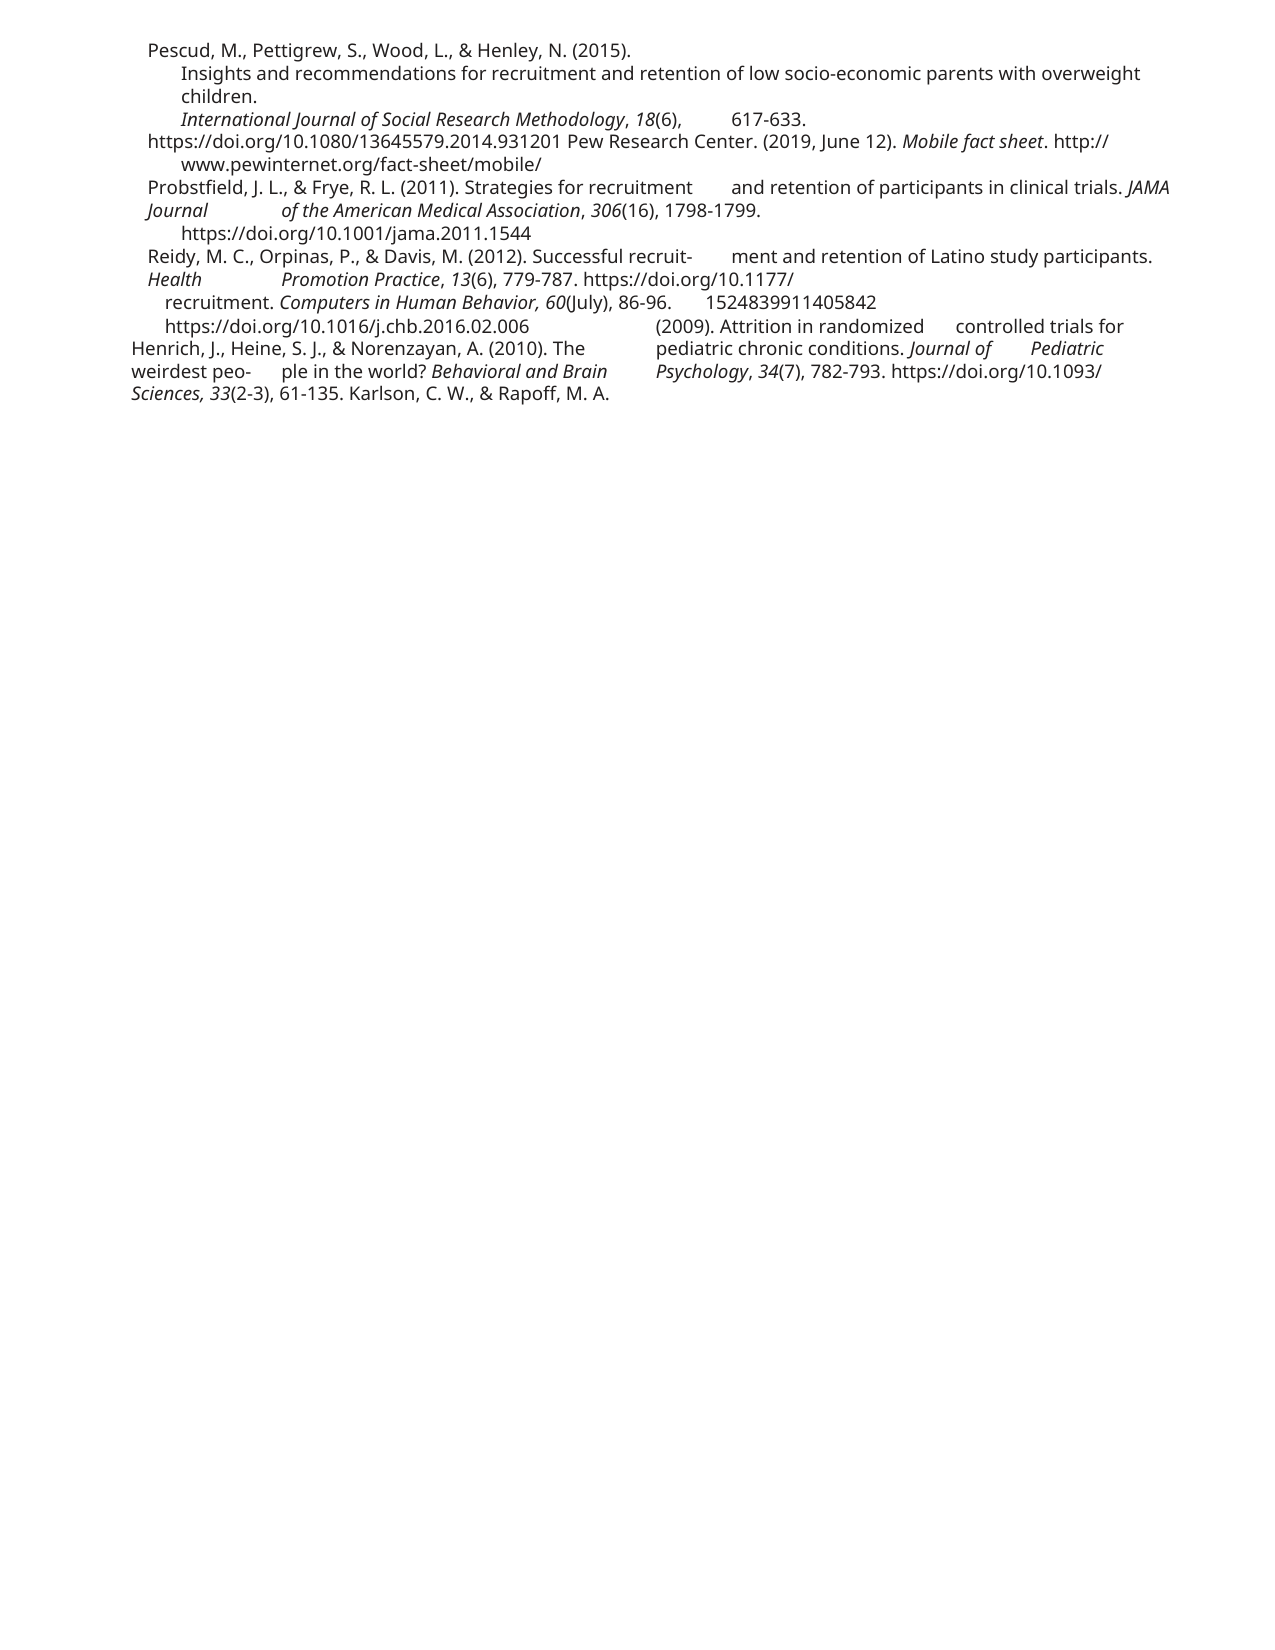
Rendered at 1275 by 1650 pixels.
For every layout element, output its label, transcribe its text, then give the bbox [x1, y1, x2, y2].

text International Journal of Social Research Methodology, 18(6), 617-633. https://doi.org/10.1080/13645579.2014.931201 Pew Research Center. (2019, June 12). Mobile fact sheet. http:// www.pewinternet.org/fact-sheet/mobile/ Probstfield, J. L., & Frye, R. L. (2011). Strategies for recruitment and retention of participants in clinical trials. JAMA Journal of the American Medical Association, 306(16), 1798-1799. [147, 108, 1182, 222]
text https://doi.org/10.1001/jama.2011.1544 Reidy, M. C., Orpinas, P., & Davis, M. (2012). Successful recruit- ment and retention of Latino study participants. Health Promotion Practice, 13(6), 779-787. https://doi.org/10.1177/ [147, 222, 1182, 291]
text https://doi.org/10.1016/j.chb.2016.02.006 Henrich, J., Heine, S. J., & Norenzayan, A. (2010). The weirdest peo- ple in the world? Behavioral and Brain Sciences, 33(2-3), 61-135. Karlson, C. W., & Rapoff, M. A. (2009). Attrition in randomized controlled trials for pediatric chronic conditions. Journal of Pediatric Psychology, 34(7), 782-793. https://doi.org/10.1093/ [131, 315, 640, 405]
text recruitment. Computers in Human Behavior, 60(July), 86-96. 1524839911405842 [164, 293, 1182, 313]
text Pescud, M., Pettigrew, S., Wood, L., & Henley, N. (2015). [147, 41, 1182, 62]
text https://doi.org/10.1016/j.chb.2016.02.006 Henrich, J., Heine, S. J., & Norenzayan, A. (2010). The weirdest peo- ple in the world? Behavioral and Brain Sciences, 33(2-3), 61-135. Karlson, C. W., & Rapoff, M. A. (2009). Attrition in randomized controlled trials for pediatric chronic conditions. Journal of Pediatric Psychology, 34(7), 782-793. https://doi.org/10.1093/ [656, 315, 1167, 383]
text Insights and recommendations for recruitment and retention of low socio-economic parents with overweight children. [181, 62, 1182, 108]
